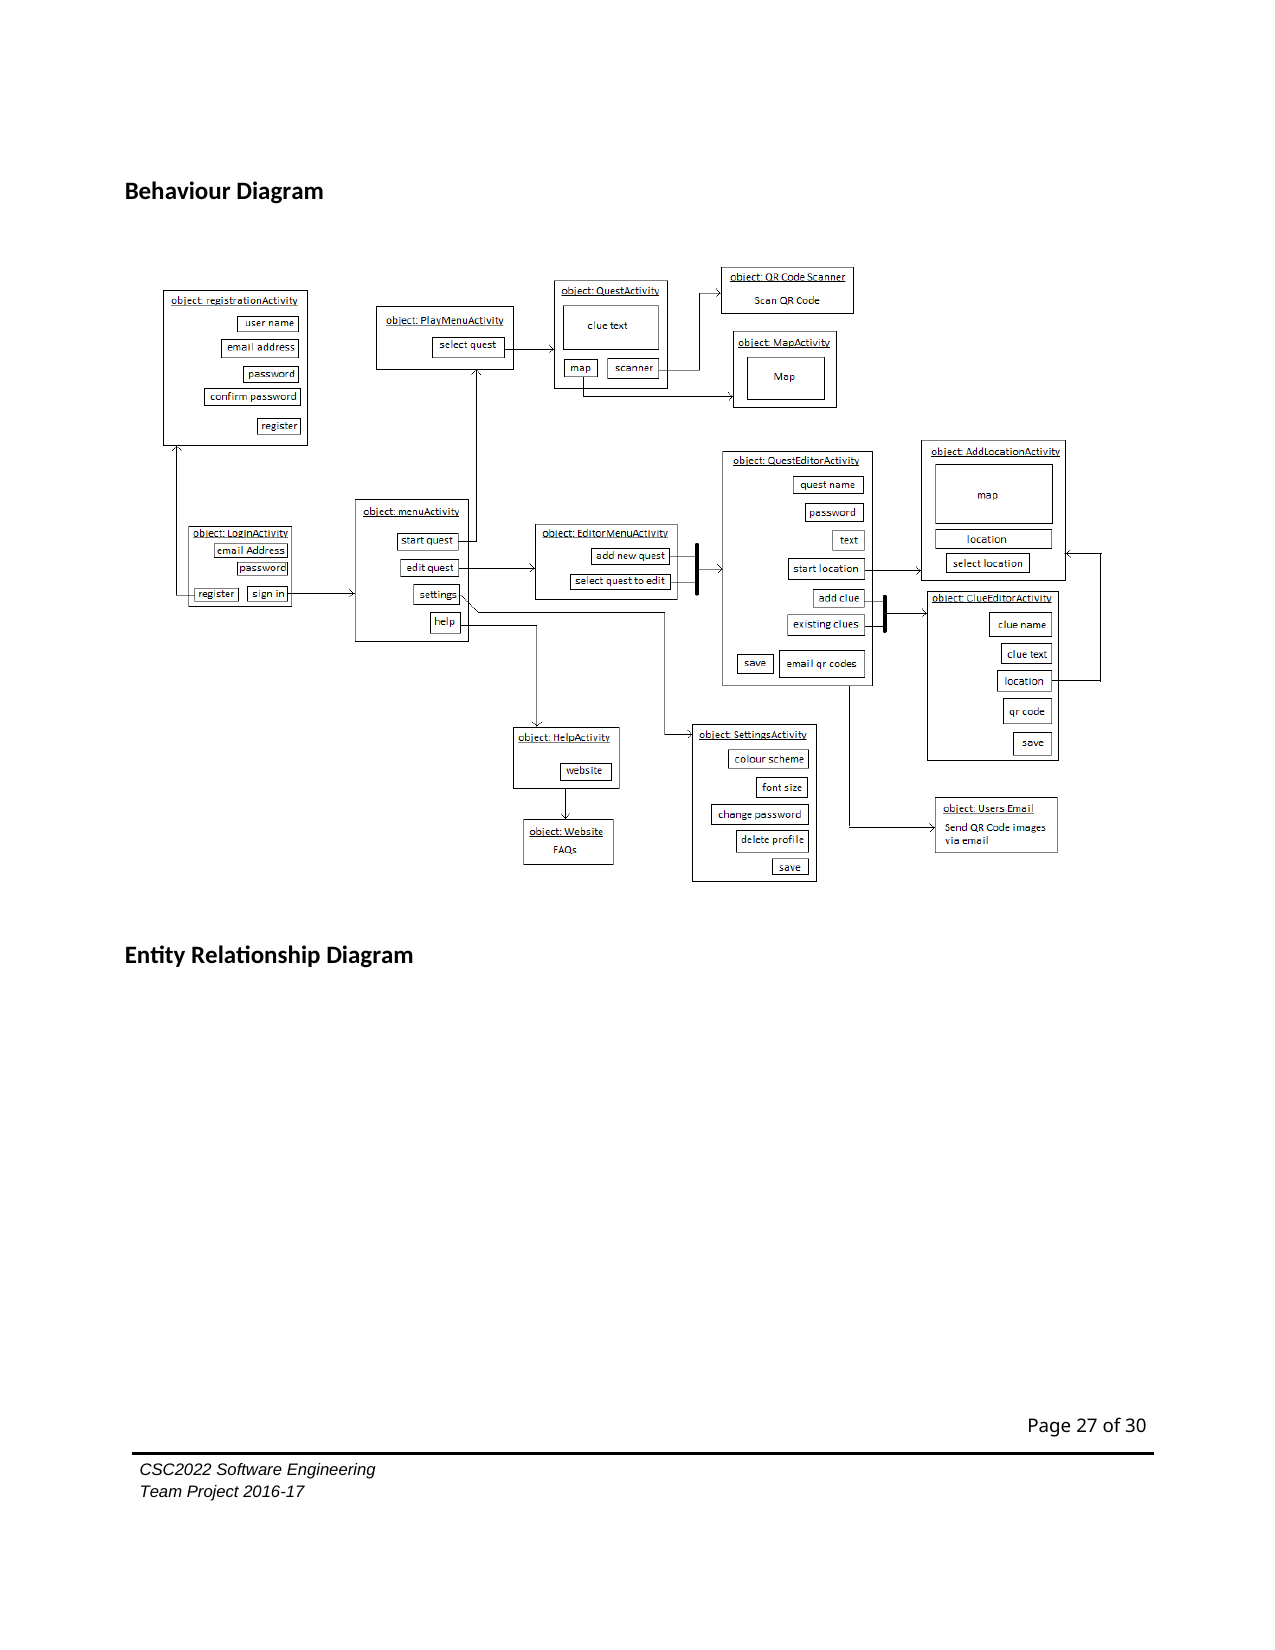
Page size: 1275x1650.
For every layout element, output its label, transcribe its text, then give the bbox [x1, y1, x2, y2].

subtitle Behaviour Diagram [124, 175, 1147, 206]
subtitle Entity Relationship Diagram [124, 939, 1147, 969]
picture [124, 216, 1148, 910]
